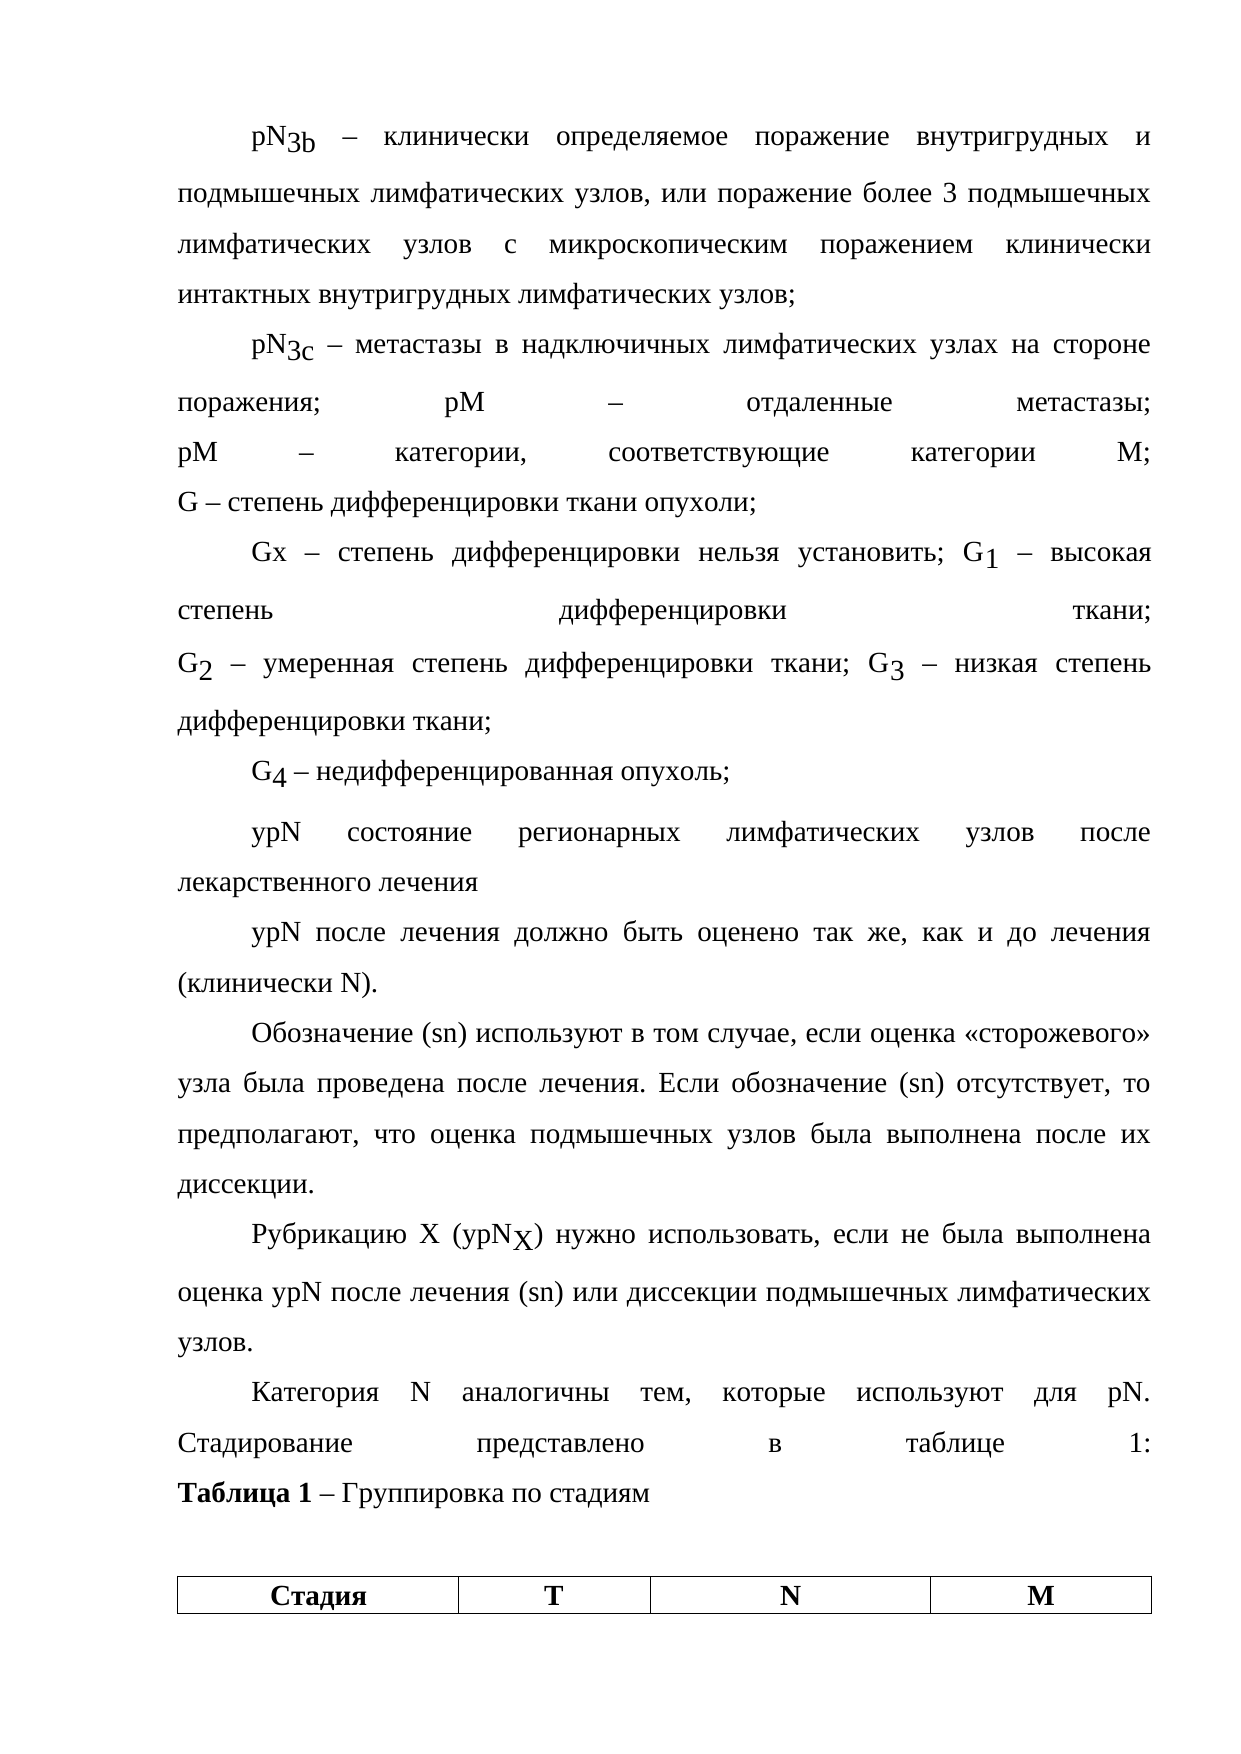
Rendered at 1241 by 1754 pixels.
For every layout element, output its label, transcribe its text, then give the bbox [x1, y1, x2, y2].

text Обозначение (sn) используют в том случае, если оценка «сторожевого» узла была проведена после лечения. Если обозначение (sn) отсутствует, то предполагают, что оценка подмышечных узлов была выполнена после их диссекции. [177, 1015, 1152, 1200]
text Категория N аналогичны тем, которые используют для рN. Стадирование представлено в таблице 1: Таблица 1 – Группировка по стадиям [177, 1374, 1152, 1508]
text рN3b – клинически определяемое поражение внутригрудных и подмышечных лимфатических узлов, или поражение более 3 подмышечных лимфатических узлов с микроскопическим поражением клинически интактных внутригрудных лимфатических узлов; [177, 118, 1152, 309]
text Рубрикацию Х (ypNХ) нужно использовать, если не была выполнена оценка ypN после лечения (sn) или диссекции подмышечных лимфатических узлов. [177, 1216, 1152, 1358]
text Gх – степень дифференцировки нельзя установить; G1 – высокая степень дифференцировки ткани; G2 – умеренная степень дифференцировки ткани; G3 – низкая степень дифференцировки ткани; [177, 534, 1152, 736]
text G4 – недифференцированная опухоль; [177, 753, 1152, 794]
table_header N [651, 1577, 930, 1613]
text рN3с – метастазы в надключичных лимфатических узлах на стороне поражения; рМ – отдаленные метастазы; рМ – категории, соответствующие категории М; G – степень дифференцировки ткани опухоли; [177, 326, 1152, 518]
table_header M [931, 1577, 1151, 1613]
text ypN состояние регионарных лимфатических узлов после лекарственного лечения [177, 814, 1152, 898]
table_header Стадия [178, 1577, 458, 1613]
table_header T [459, 1577, 650, 1613]
text ypN после лечения должно быть оценено так же, как и до лечения (клинически N). [177, 914, 1152, 998]
